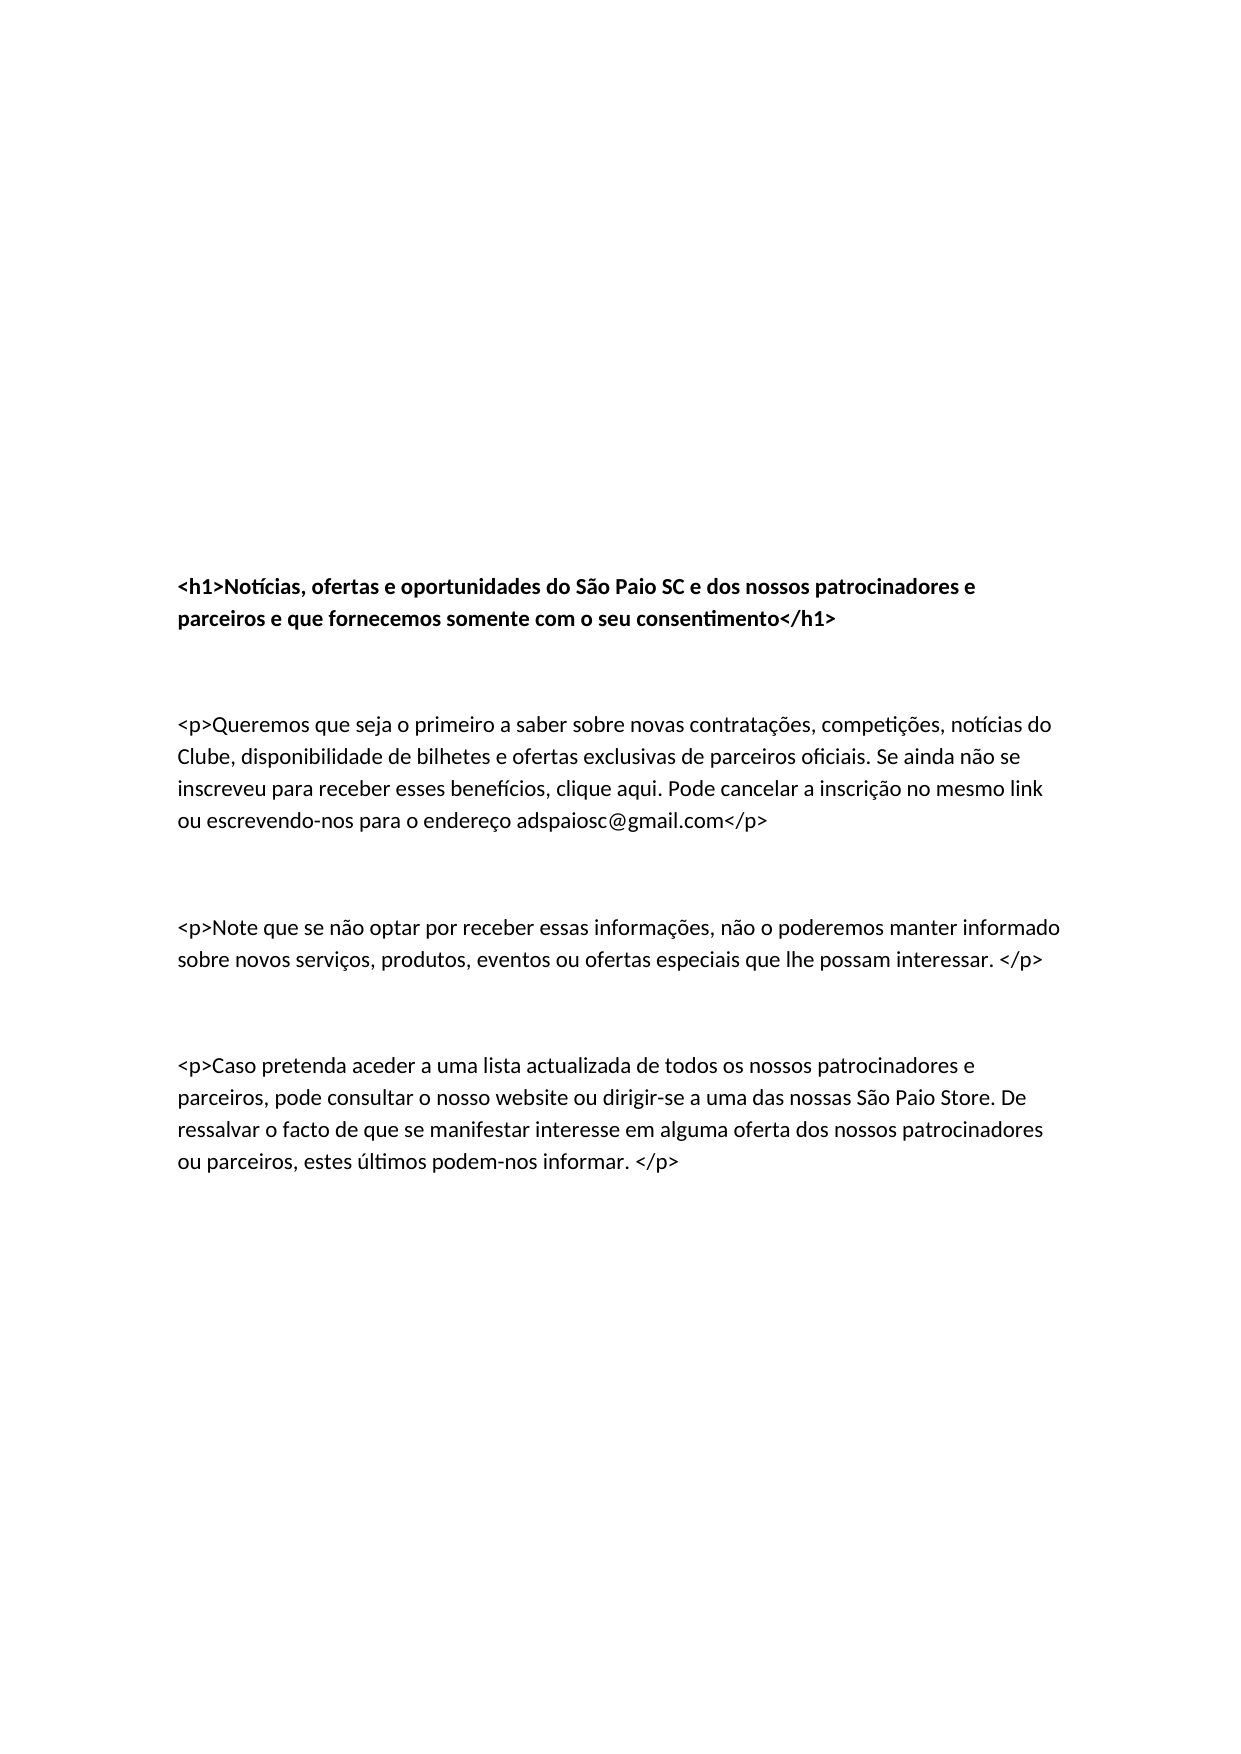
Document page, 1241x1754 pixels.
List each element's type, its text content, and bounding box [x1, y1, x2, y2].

text <h1>Notícias, ofertas e oportunidades do São Paio SC e dos nossos patrocinadores e parceiros e que fornecemos somente com o seu consentimento</h1> [177, 572, 1063, 632]
text <p>Caso pretenda aceder a uma lista actualizada de todos os nossos patrocinadores e parceiros, pode consultar o nosso website ou dirigir-se a uma das nossas São Paio Store. De ressalvar o facto de que se manifestar interesse em alguma oferta dos nossos patrocinadores ou parceiros, estes últimos podem-nos informar. </p> [177, 1051, 1063, 1175]
text <p>Note que se não optar por receber essas informações, não o poderemos manter informado sobre novos serviços, produtos, eventos ou ofertas especiais que lhe possam interessar. </p> [177, 913, 1063, 973]
text <p>Queremos que seja o primeiro a saber sobre novas contratações, competições, notícias do Clube, disponibilidade de bilhetes e ofertas exclusivas de parceiros oficiais. Se ainda não se inscreveu para receber esses benefícios, clique aqui. Pode cancelar a inscrição no mesmo link ou escrevendo-nos para o endereço adspaiosc@gmail.com</p> [177, 710, 1063, 834]
